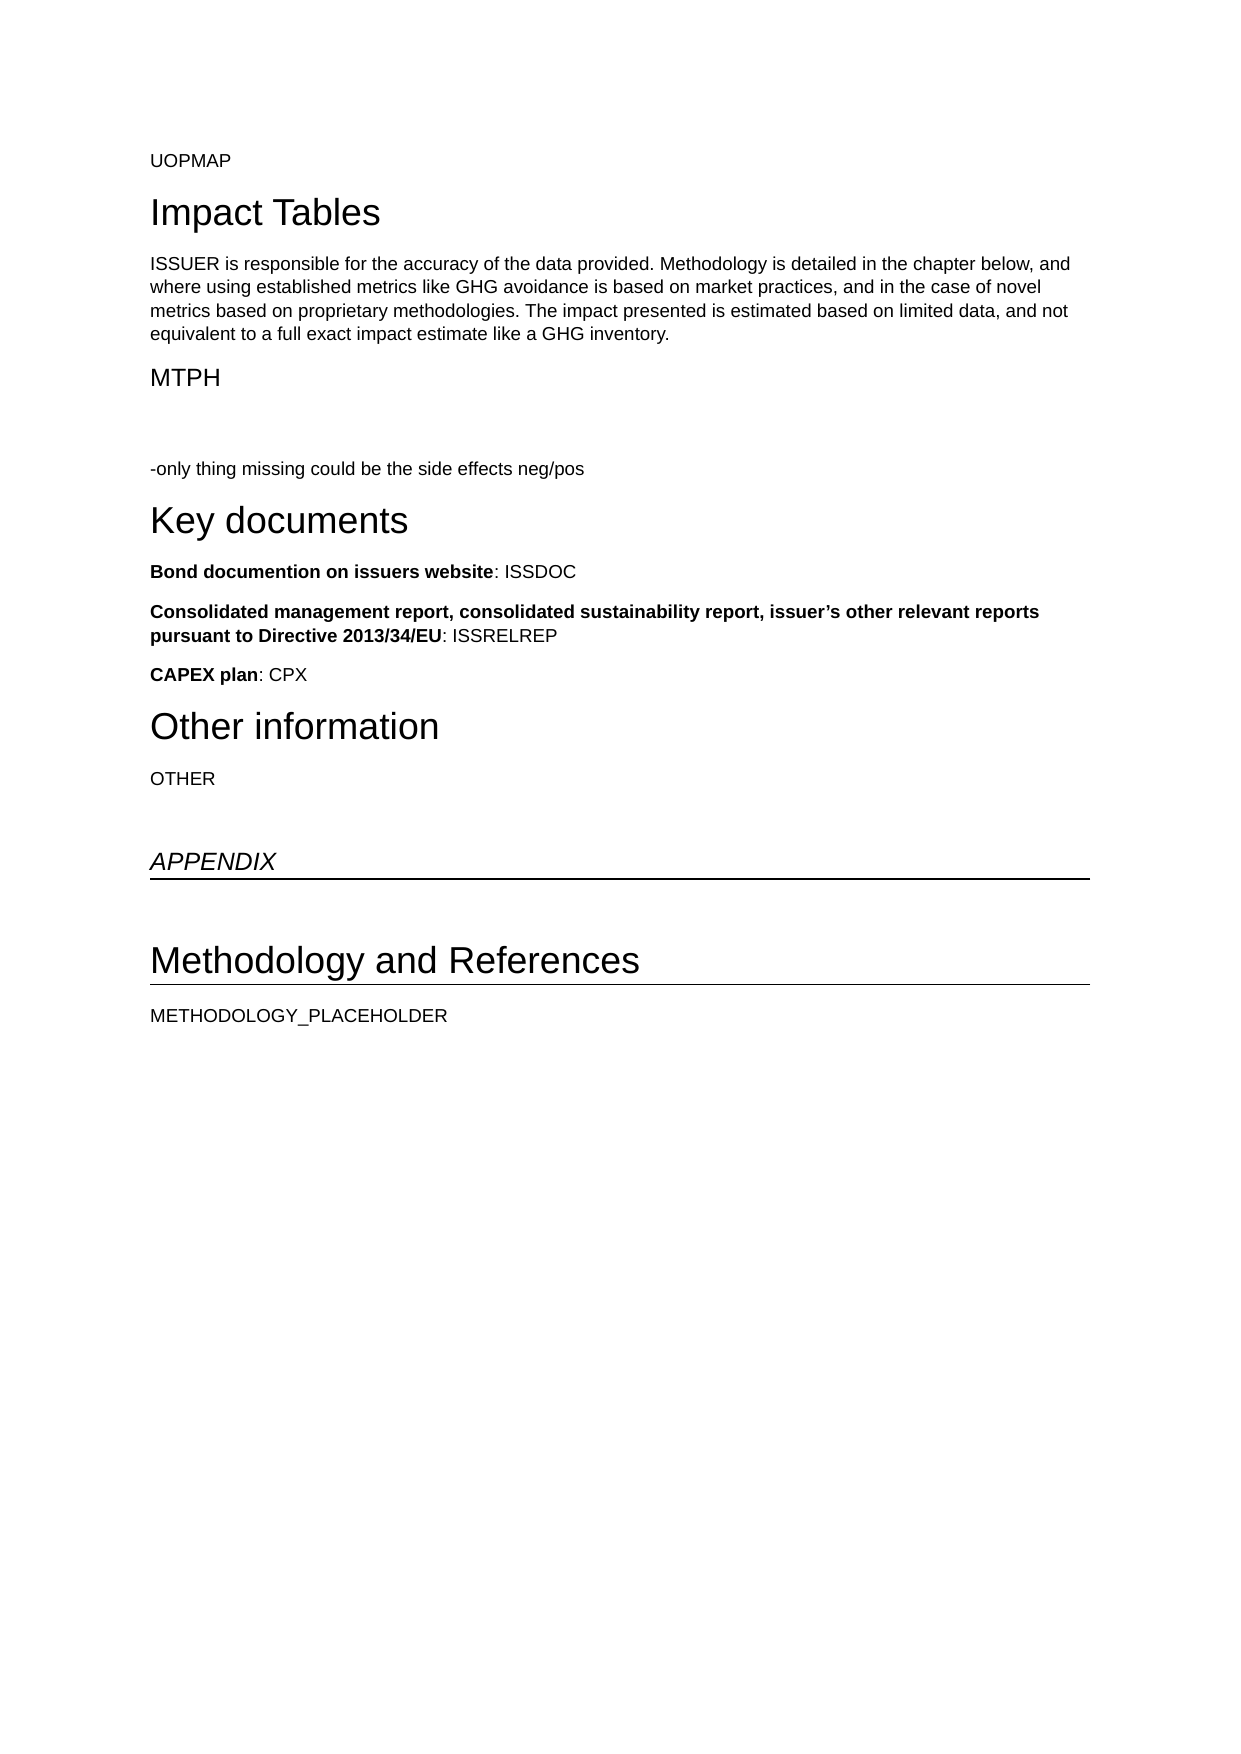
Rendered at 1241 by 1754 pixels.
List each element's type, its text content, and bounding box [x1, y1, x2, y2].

text Other information [150, 704, 1090, 747]
list UOPMAP [150, 150, 1090, 172]
text Key documents [150, 498, 1090, 541]
text ISSUER is responsible for the accuracy of the data provided. Methodology is detailed in the chapter below, and where using established metrics like GHG avoidance is based on market practices, and in the case of novel metrics based on proprietary methodologies. The impact presented is estimated based on limited data, and not equivalent to a full exact impact estimate like a GHG inventory. [150, 253, 1090, 344]
text OTHER [150, 767, 1090, 789]
text -only thing missing could be the side effects neg/pos [150, 458, 1090, 480]
text METHODOLOGY_PLACEHOLDER [150, 1005, 1090, 1027]
text CAPEX plan: CPX [150, 664, 1090, 686]
text APPENDIX [150, 847, 1090, 878]
text Bond documention on issuers website: ISSDOC [150, 561, 1090, 583]
text MTPH [150, 363, 1090, 391]
text Impact Tables [150, 190, 1090, 233]
text Methodology and References [150, 938, 1090, 984]
text Consolidated management report, consolidated sustainability report, issuer’s other relevant reports pursuant to Directive 2013/34/EU: ISSRELREP [150, 601, 1090, 646]
